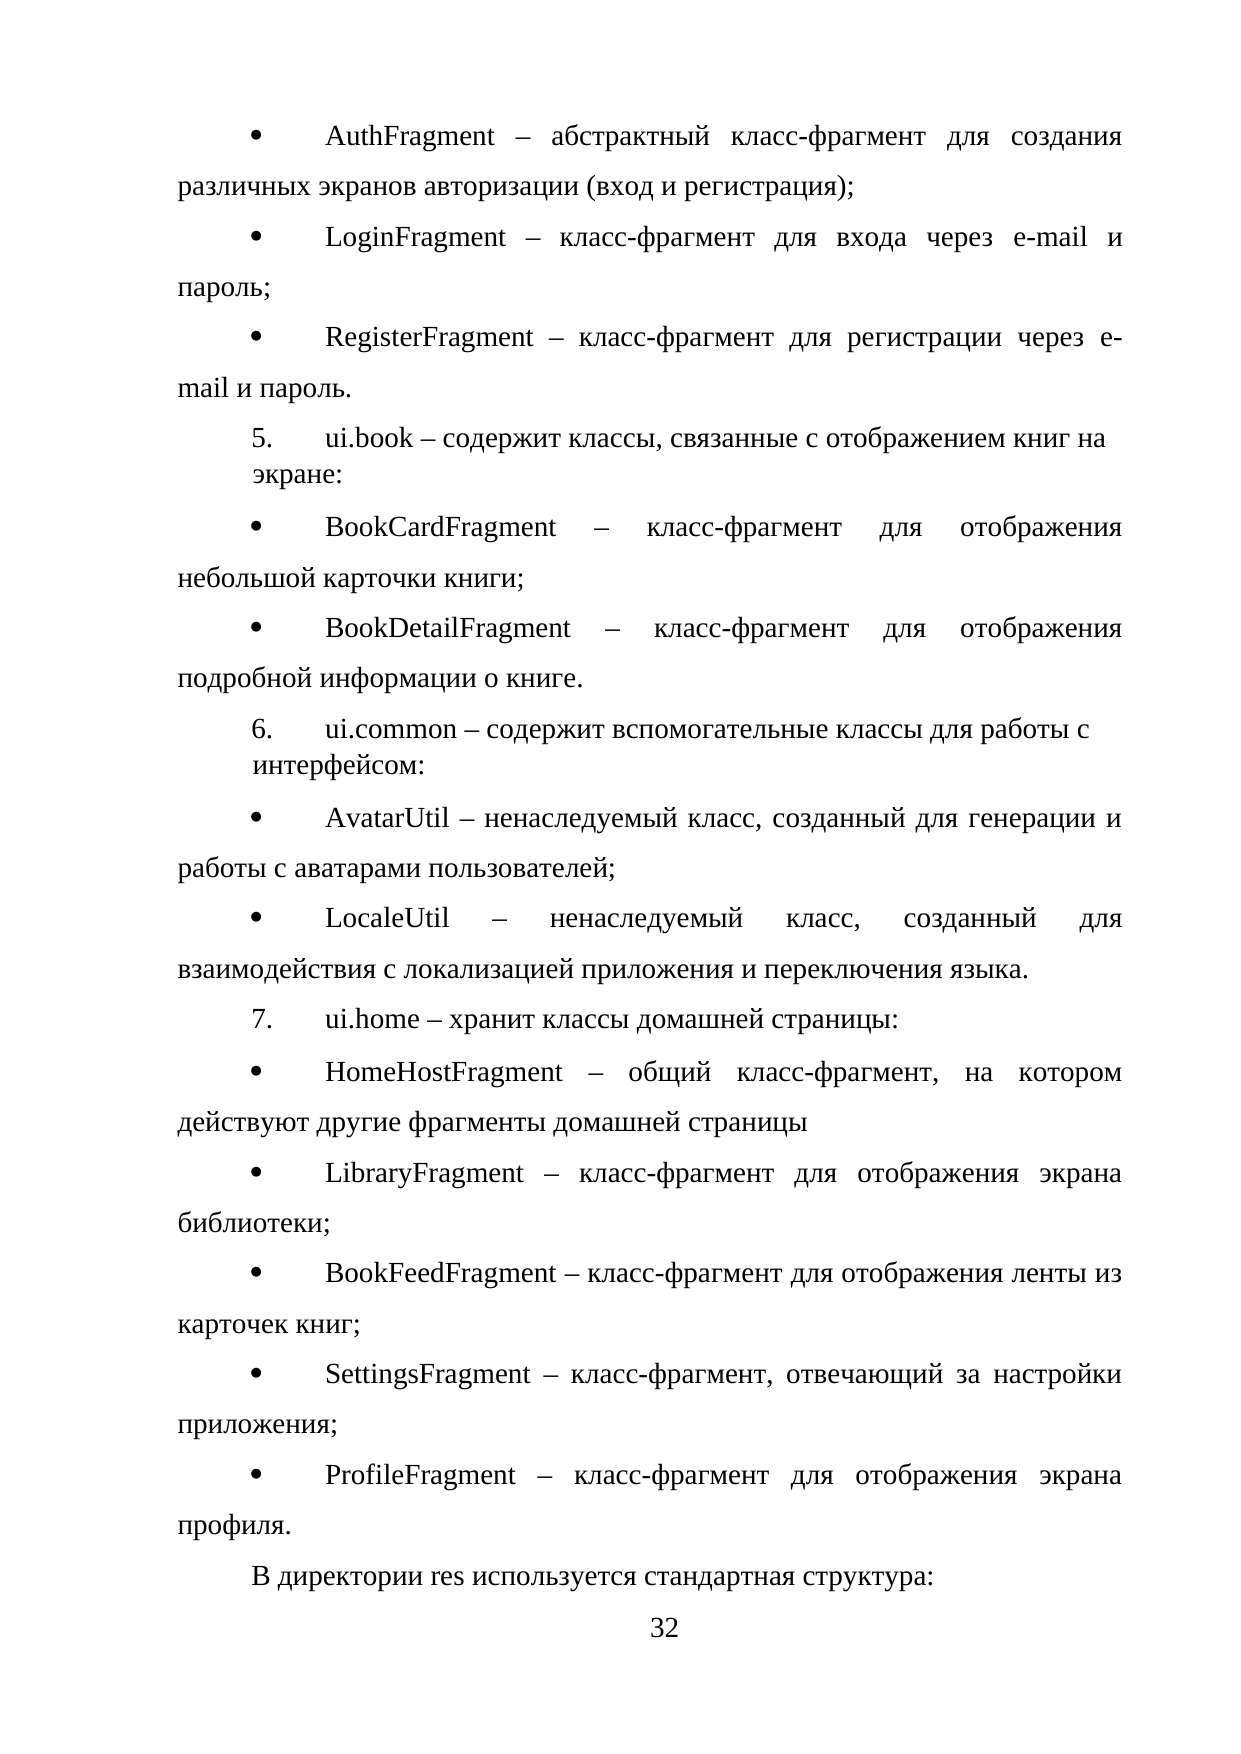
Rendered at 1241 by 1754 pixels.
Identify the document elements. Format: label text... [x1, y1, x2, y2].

title SettingsFragment – класс-фрагмент, отвечающий за настройки приложения; [177, 1356, 1123, 1440]
title LocaleUtil – ненаследуемый класс, созданный для взаимодействия с локализацией приложения и переключения языка. [177, 900, 1123, 984]
list ui.book – содержит классы, связанные с отображением книг на экране: [251, 420, 1152, 490]
title HomeHostFragment – общий класс-фрагмент, на котором действуют другие фрагменты домашней страницы [177, 1054, 1123, 1138]
title BookCardFragment – класс-фрагмент для отображения небольшой карточки книги; [177, 509, 1123, 593]
title LibraryFragment – класс-фрагмент для отображения экрана библиотеки; [177, 1155, 1123, 1239]
list ui.common – содержит вспомогательные классы для работы с интерфейсом: [251, 711, 1152, 780]
title BookFeedFragment – класс-фрагмент для отображения ленты из карточек книг; [177, 1255, 1123, 1339]
title RegisterFragment – класс-фрагмент для регистрации через e-mail и пароль. [177, 319, 1123, 403]
title AvatarUtil – ненаследуемый класс, созданный для генерации и работы с аватарами пользователей; [177, 800, 1123, 884]
title BookDetailFragment – класс-фрагмент для отображения подробной информации о книге. [177, 610, 1123, 694]
list ui.home – хранит классы домашней страницы: [251, 1001, 1152, 1035]
title AuthFragment – абстрактный класс-фрагмент для создания различных экранов авторизации (вход и регистрация); [177, 118, 1123, 202]
text В директории res используется стандартная структура: [177, 1558, 1152, 1591]
title LoginFragment – класс-фрагмент для входа через e-mail и пароль; [177, 219, 1123, 303]
title ProfileFragment – класс-фрагмент для отображения экрана профиля. [177, 1457, 1123, 1541]
